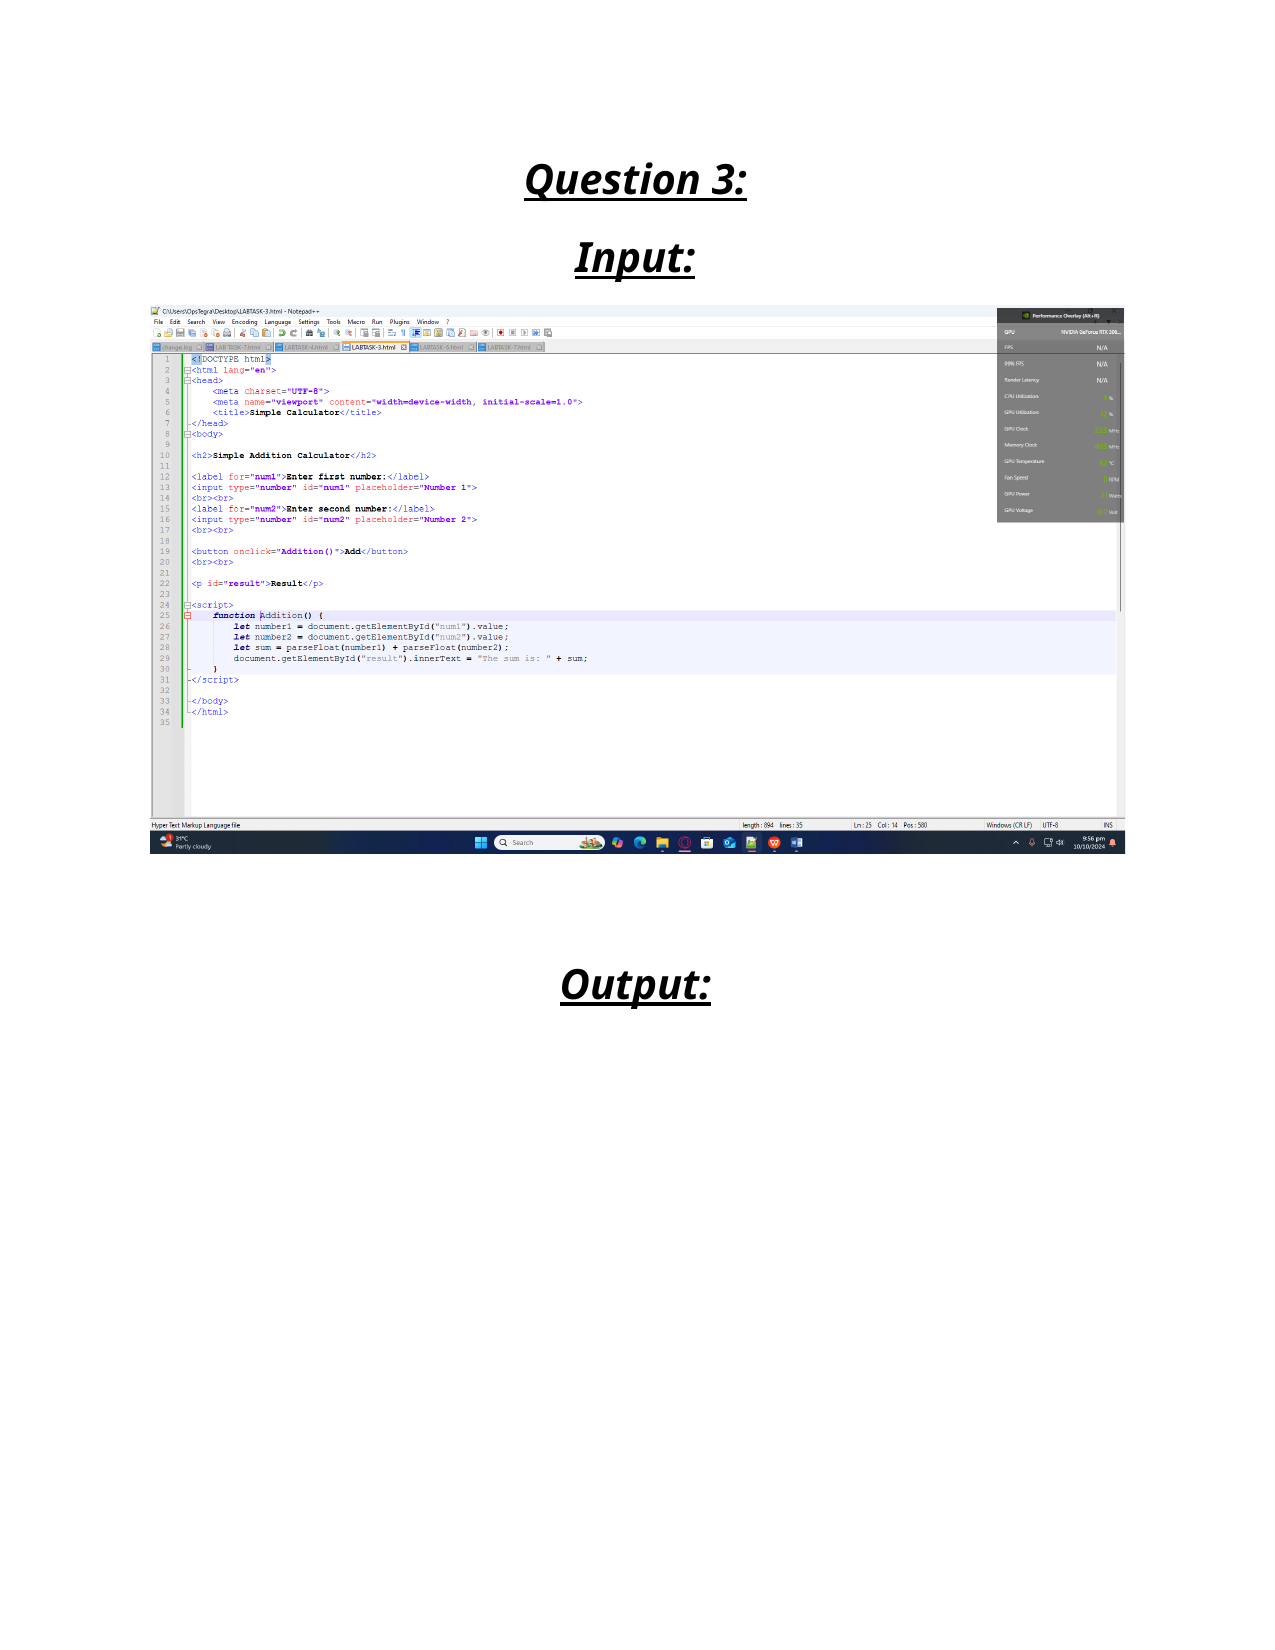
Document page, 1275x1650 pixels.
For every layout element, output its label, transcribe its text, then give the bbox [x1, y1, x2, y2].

picture [150, 305, 1125, 854]
text Output: [150, 954, 1125, 1011]
text Input: [150, 228, 1125, 285]
text Question 3: [150, 150, 1125, 207]
